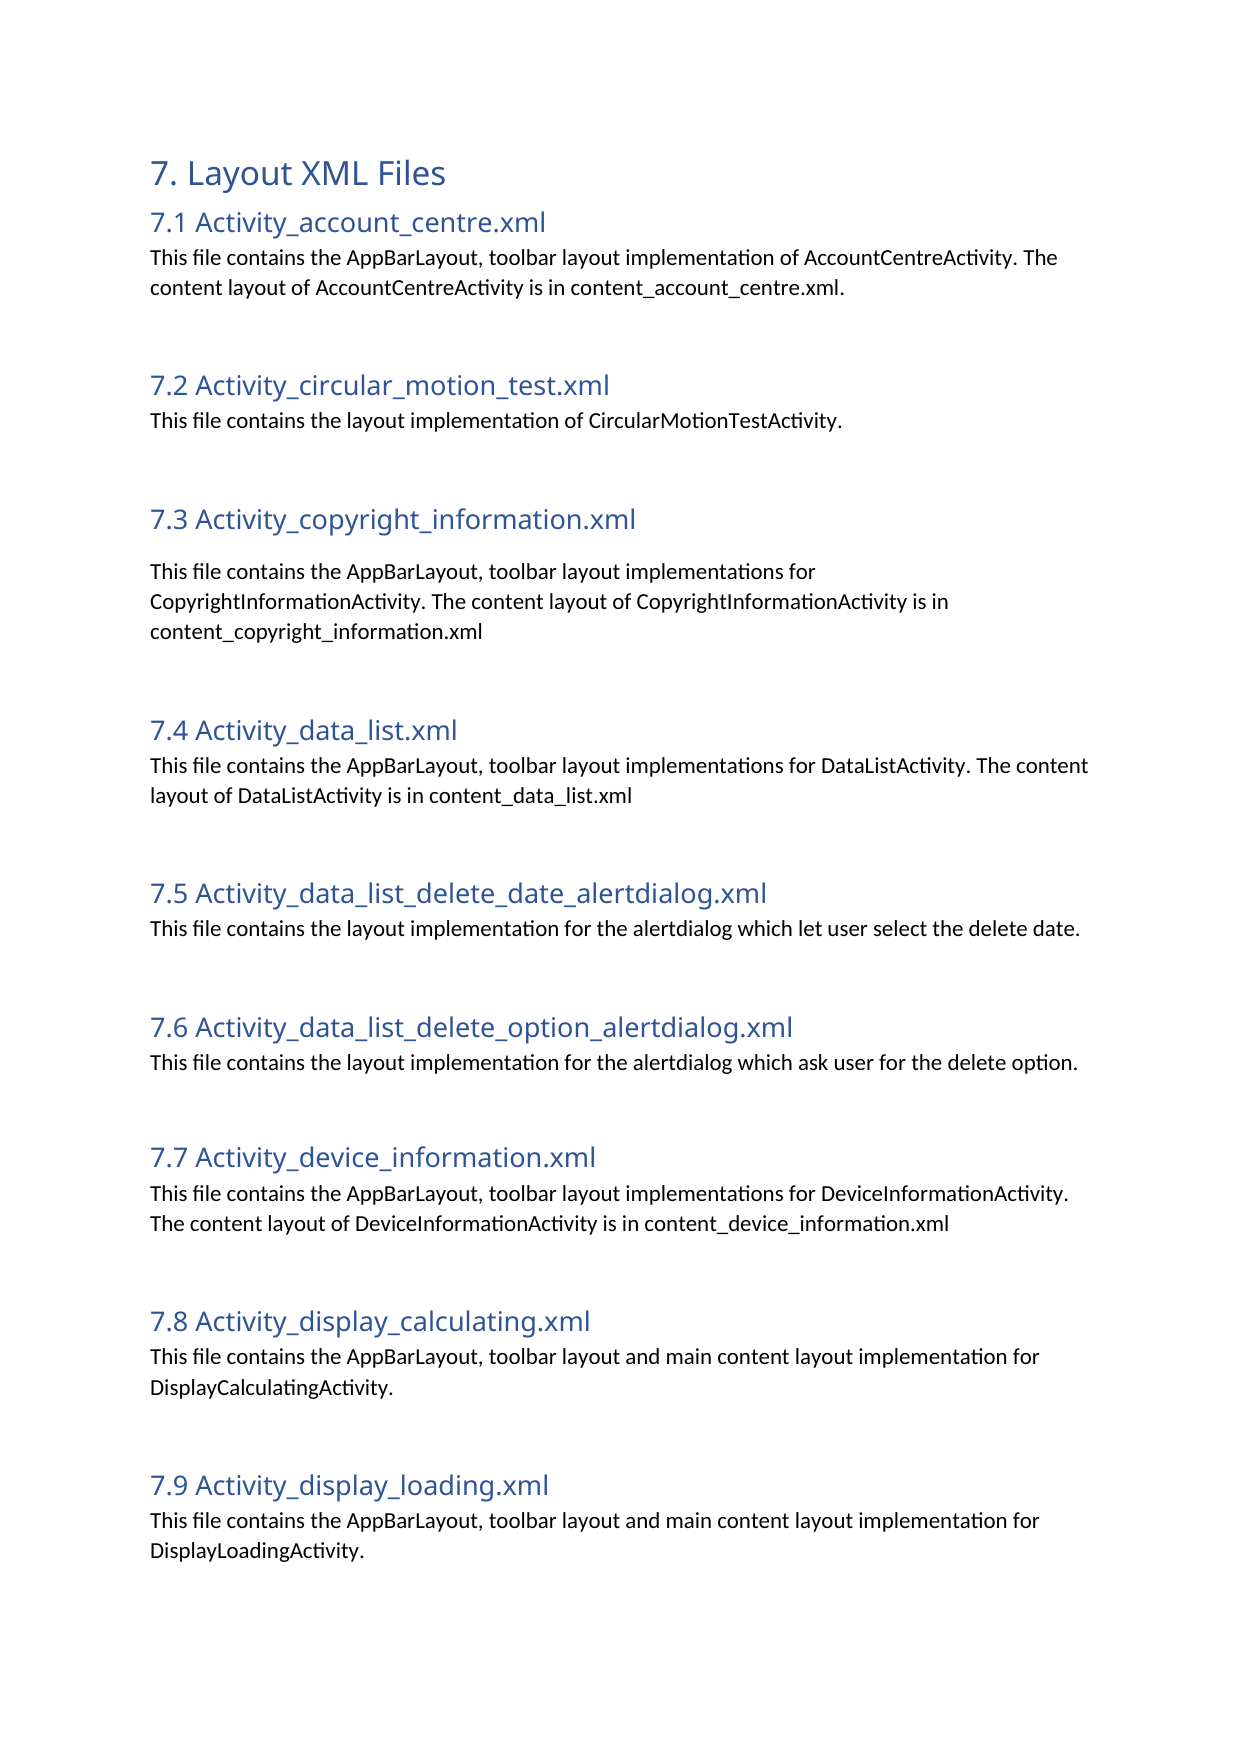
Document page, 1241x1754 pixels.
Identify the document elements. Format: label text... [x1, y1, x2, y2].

text This file contains the AppBarLayout, toolbar layout implementation of AccountCentreActivity. The content layout of AccountCentreActivity is in content_account_centre.xml. [150, 243, 1090, 301]
subtitle 7. Layout XML Files [150, 150, 1090, 195]
text This file contains the layout implementation for the alertdialog which ask user for the delete option. [150, 1048, 1090, 1076]
text 7.3 Activity_copyright_information.xml [150, 500, 1090, 537]
text This file contains the AppBarLayout, toolbar layout implementations for DataListActivity. The content layout of DataListActivity is in content_data_list.xml [150, 751, 1090, 809]
text This file contains the layout implementation of CircularMotionTestActivity. [150, 407, 1090, 435]
subtitle 7.2 Activity_circular_motion_test.xml [150, 367, 1090, 404]
text This file contains the layout implementation for the alertdialog which let user select the delete date. [150, 914, 1090, 943]
subtitle 7.7 Activity_device_information.xml [150, 1139, 1090, 1176]
text This file contains the AppBarLayout, toolbar layout implementations for DeviceInformationActivity. The content layout of DeviceInformationActivity is in content_device_information.xml [150, 1179, 1090, 1237]
subtitle 7.8 Activity_display_calculating.xml [150, 1303, 1090, 1339]
text This file contains the AppBarLayout, toolbar layout and main content layout implementation for DisplayLoadingActivity. [150, 1506, 1090, 1564]
text This file contains the AppBarLayout, toolbar layout and main content layout implementation for DisplayCalculatingActivity. [150, 1342, 1090, 1401]
subtitle 7.1 Activity_account_centre.xml [150, 203, 1090, 240]
subtitle 7.9 Activity_display_loading.xml [150, 1466, 1090, 1503]
subtitle 7.6 Activity_data_list_delete_option_alertdialog.xml [150, 1008, 1090, 1045]
text This file contains the AppBarLayout, toolbar layout implementations for CopyrightInformationActivity. The content layout of CopyrightInformationActivity is in content_copyright_information.xml [150, 557, 1090, 645]
subtitle 7.5 Activity_data_list_delete_date_alertdialog.xml [150, 875, 1090, 912]
subtitle 7.4 Activity_data_list.xml [150, 711, 1090, 748]
